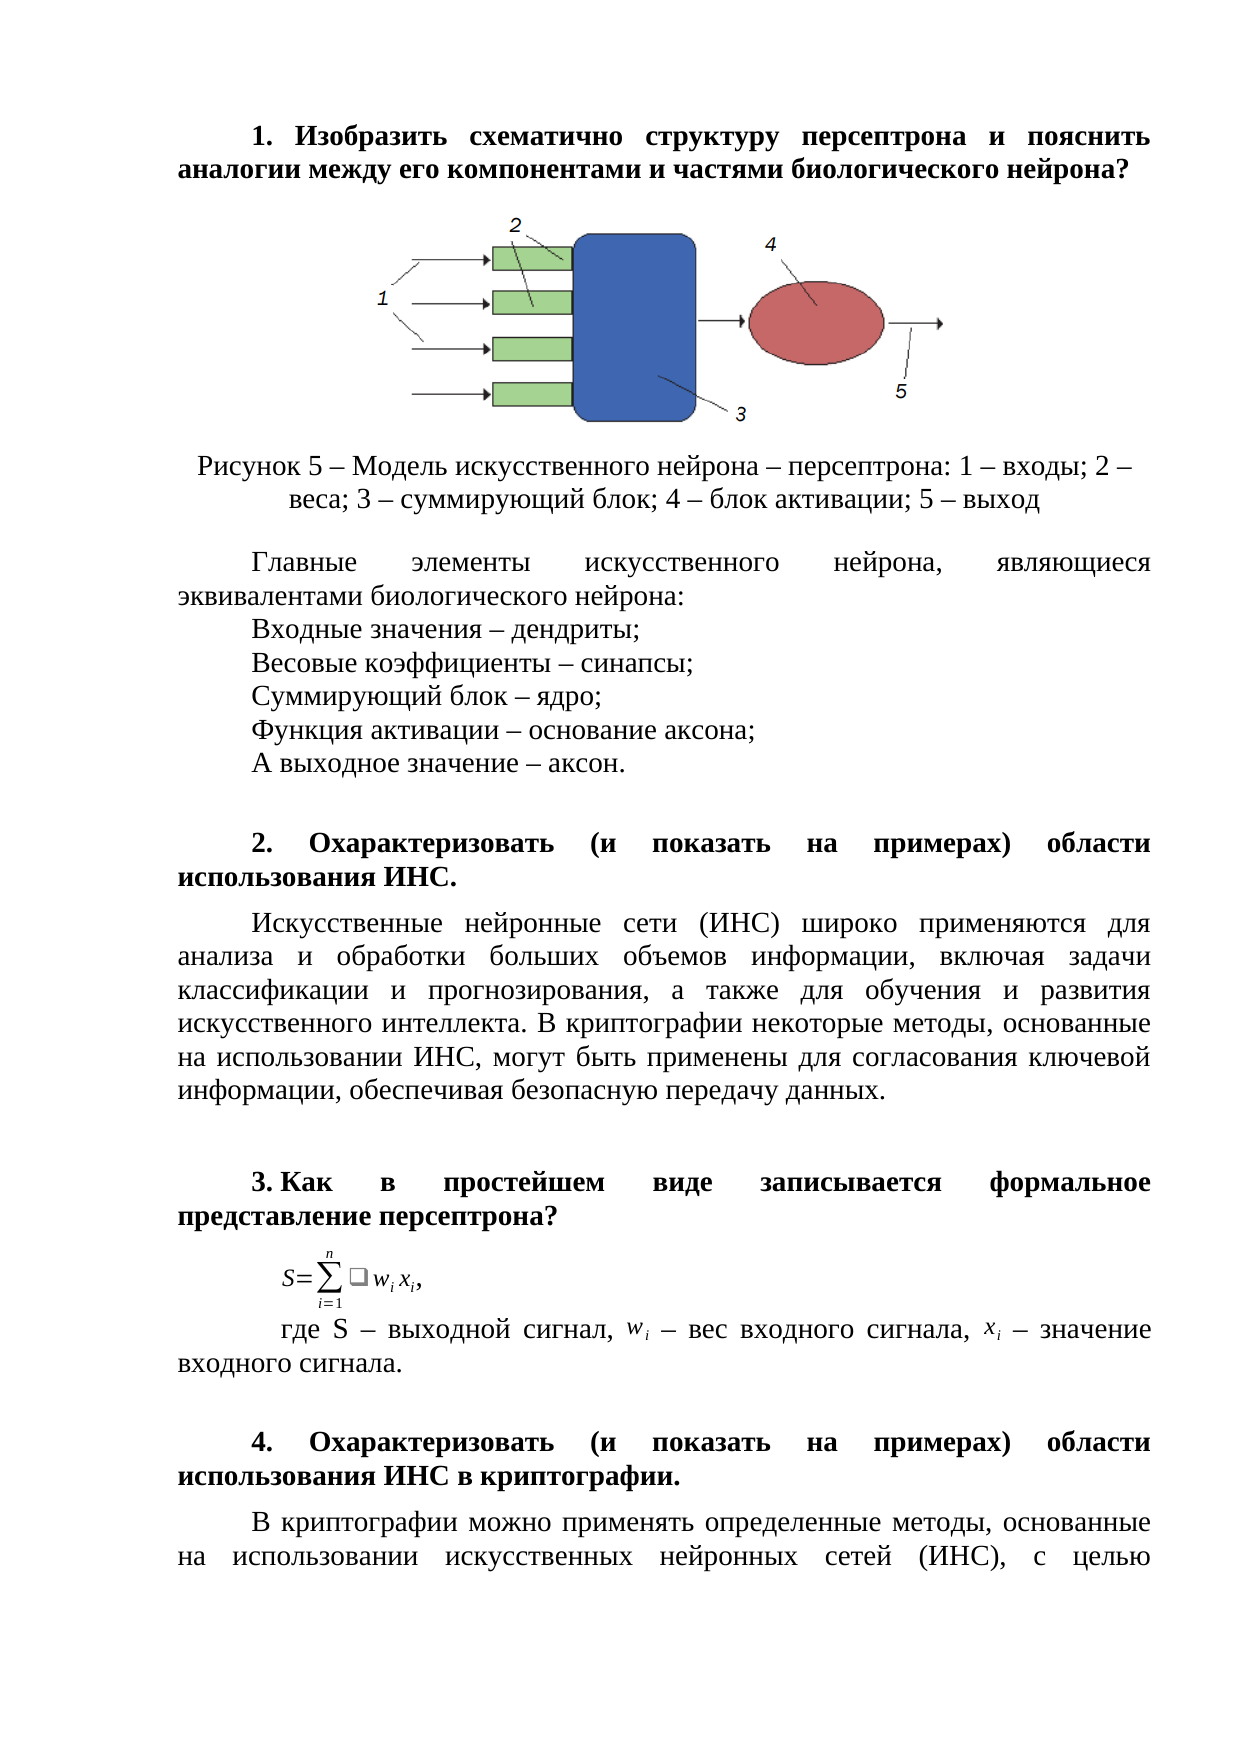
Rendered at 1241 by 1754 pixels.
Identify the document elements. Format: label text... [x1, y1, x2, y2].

text Главные элементы искусственного нейрона, являющиеся эквивалентами биологического нейрона: [177, 544, 1152, 611]
text А выходное значение – аксон. [177, 746, 1152, 779]
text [177, 1504, 1152, 1571]
text Входные значения – дендриты; [177, 611, 1152, 645]
text 4. Охарактеризовать (и показать на примерах) области использования ИНС в криптографии. [177, 1424, 1152, 1492]
text Суммирующий блок – ядро; [177, 678, 1152, 712]
text , [177, 1244, 1152, 1311]
text Искусственные нейронные сети (ИНС) широко применяются для анализа и обработки больших объемов информации, включая задачи классификации и прогнозирования, а также для обучения и развития искусственного интеллекта. В криптографии некоторые методы, основанные на использовании ИНС, могут быть применены для согласования ключевой информации, обеспечивая безопасную передачу данных. [177, 905, 1152, 1106]
text Весовые коэффициенты – синапсы; [177, 645, 1152, 678]
text где S – выходной сигнал, – вес входного сигнала, – значение входного сигнала. [177, 1311, 1152, 1378]
text 3. Как в простейшем виде записывается формальное представление персептрона? [177, 1164, 1152, 1232]
text Функция активации – основание аксона; [177, 712, 1152, 746]
text Рисунок 5 – Модель искусственного нейрона – персептрона: 1 – входы; 2 – веса; 3 – суммирующий блок; 4 – блок активации; 5 – выход [177, 448, 1152, 515]
text 2. Охарактеризовать (и показать на примерах) области использования ИНС. [177, 825, 1152, 892]
picture [356, 214, 973, 424]
text 1. Изобразить схематично структуру персептрона и пояснить аналогии между его компонентами и частями биологического нейрона? [177, 118, 1152, 185]
